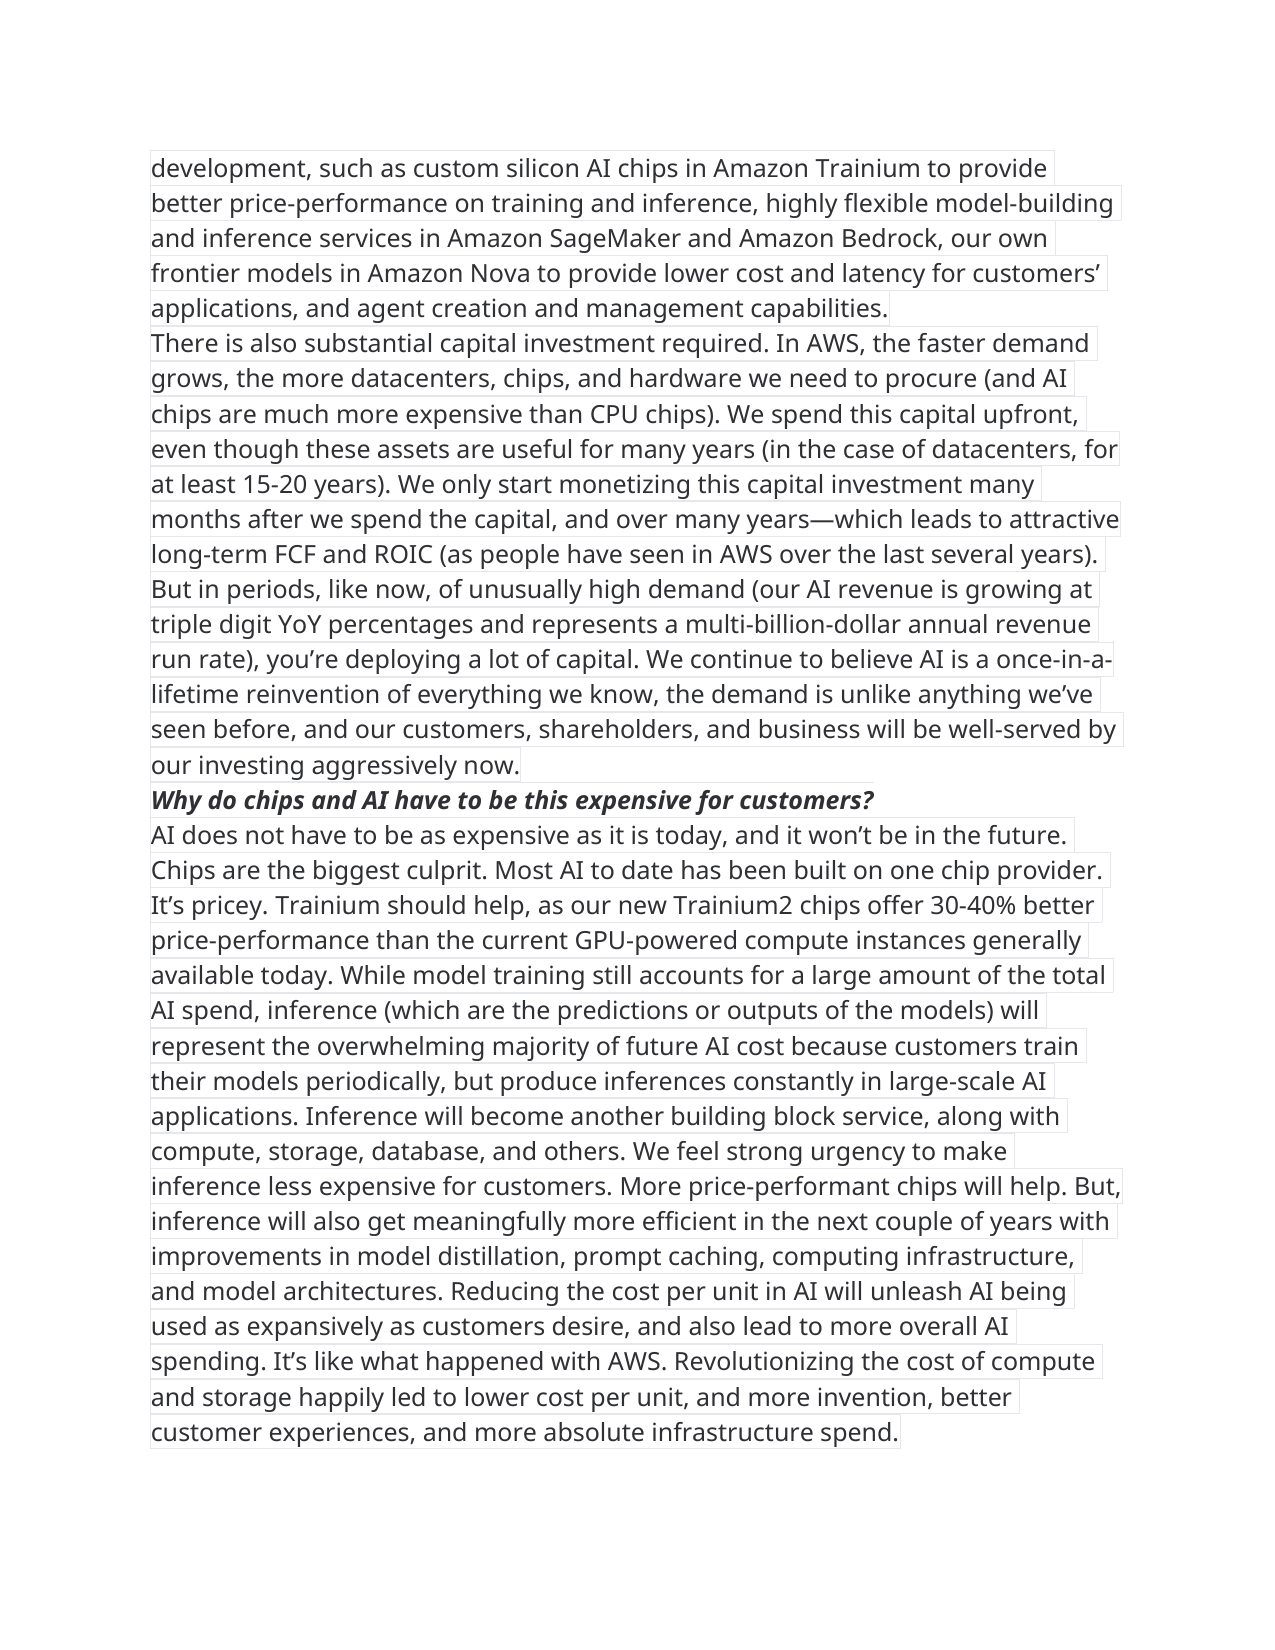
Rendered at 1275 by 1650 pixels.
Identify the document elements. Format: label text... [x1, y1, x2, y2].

text There is also substantial capital investment required. In AWS, the faster demand grows, the more datacenters, chips, and hardware we need to procure (and AI chips are much more expensive than CPU chips). We spend this capital upfront, even though these assets are useful for many years (in the case of datacenters, for at least 15-20 years). We only start monetizing this capital investment many months after we spend the capital, and over many years—which leads to attractive long-term FCF and ROIC (as people have seen in AWS over the last several years). But in periods, like now, of unusually high demand (our AI revenue is growing at triple digit YoY percentages and represents a multi-billion-dollar annual revenue run rate), you’re deploying a lot of capital. We continue to believe AI is a once-in-a-lifetime reinvention of everything we know, the demand is unlike anything we’ve seen before, and our customers, shareholders, and business will be well-served by our investing aggressively now. [521, 326, 1125, 782]
text Why do chips and AI have to be this expensive for customers? AI does not have to be as expensive as it is today, and it won’t be in the future. Chips are the biggest culprit. Most AI to date has been built on one chip provider. It’s pricey. Trainium should help, as our new Trainium2 chips offer 30-40% better price-performance than the current GPU-powered compute instances generally available today. While model training still accounts for a large amount of the total AI spend, inference (which are the predictions or outputs of the models) will represent the overwhelming majority of future AI cost because customers train their models periodically, but produce inferences constantly in large-scale AI applications. Inference will become another building block service, along with compute, storage, database, and others. We feel strong urgency to make inference less expensive for customers. More price-performant chips will help. But, inference will also get meaningfully more efficient in the next couple of years with improvements in model distillation, prompt caching, computing infrastructure, and model architectures. Reducing the cost per unit in AI will unleash AI being used as expansively as customers desire, and also lead to more overall AI spending. It’s like what happened with AWS. Revolutionizing the cost of compute and storage happily led to lower cost per unit, and more invention, better customer experiences, and more absolute infrastructure spend. [151, 782, 1125, 1449]
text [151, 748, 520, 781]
